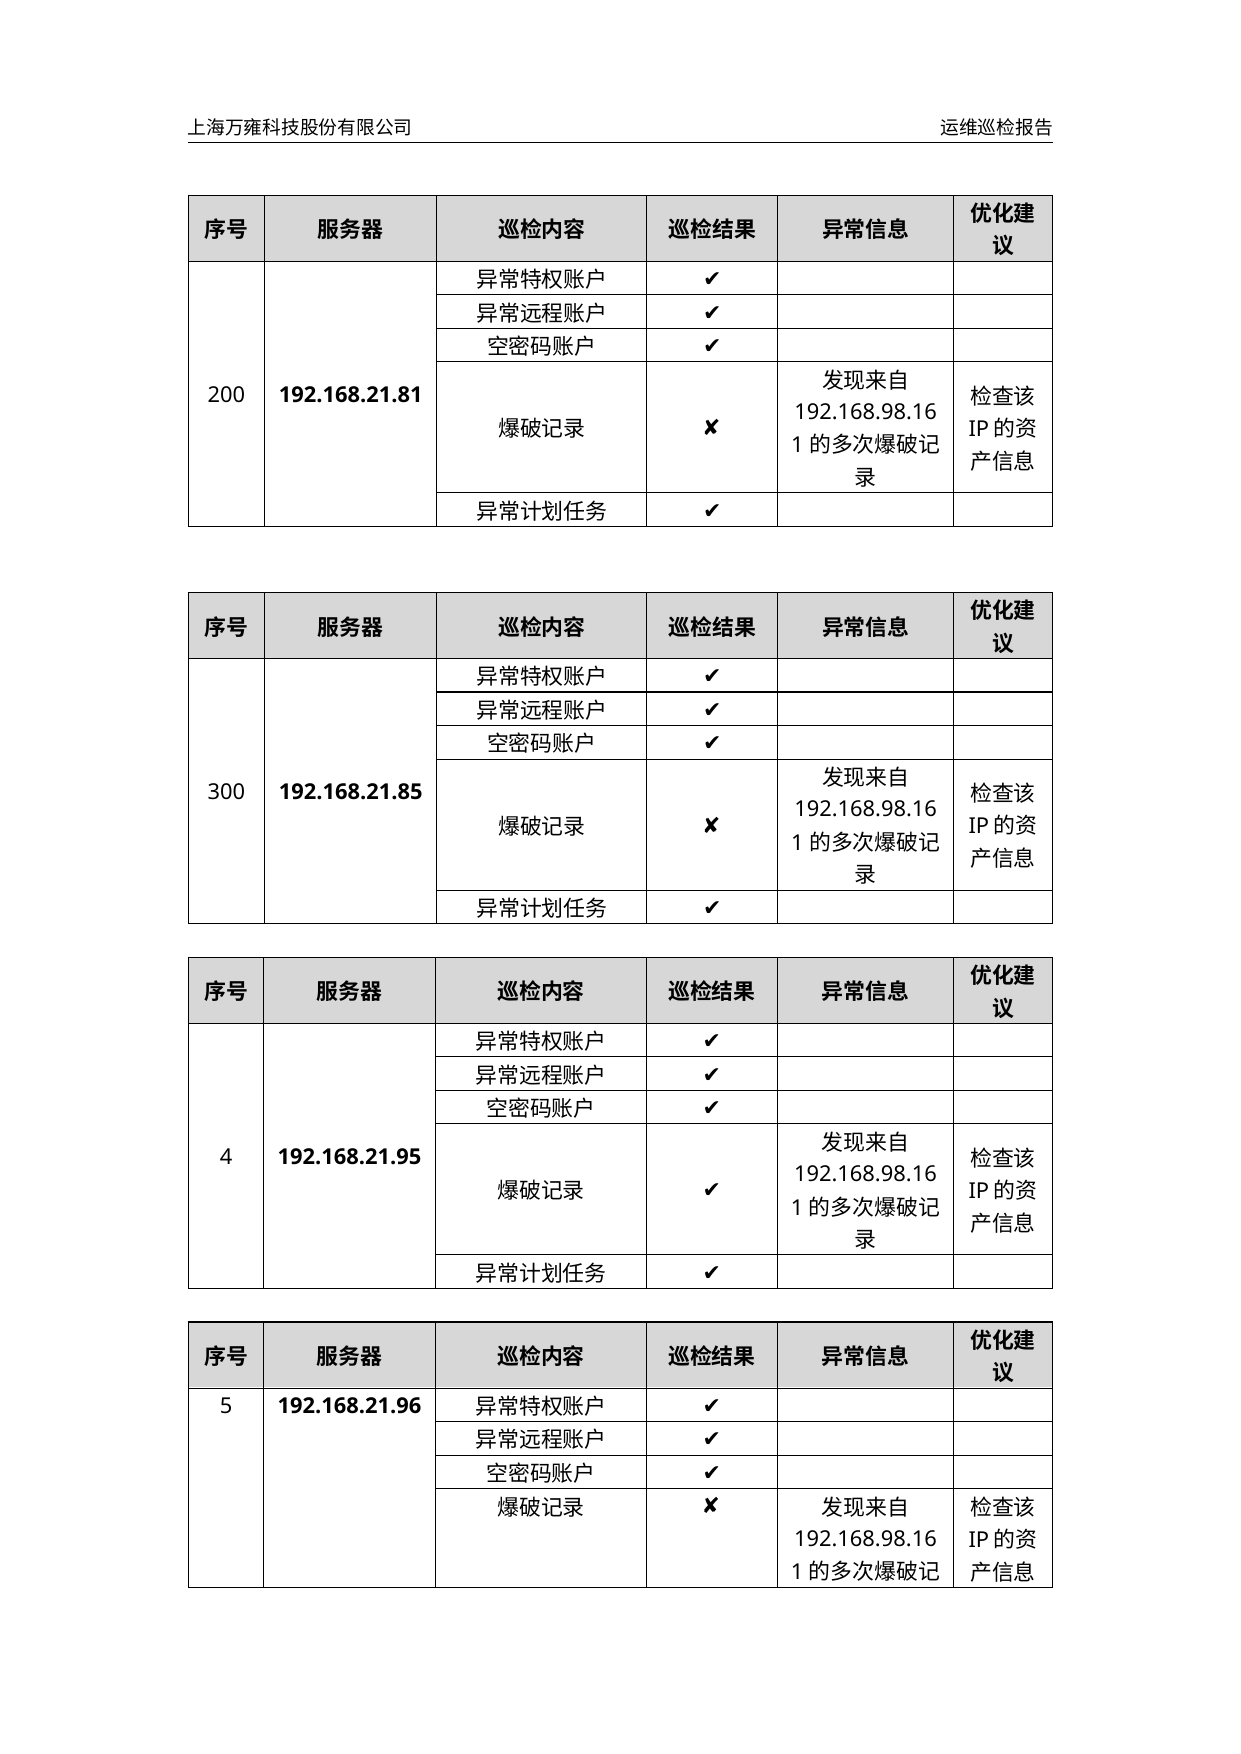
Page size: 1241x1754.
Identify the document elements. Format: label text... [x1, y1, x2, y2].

table_cell [954, 1255, 1052, 1288]
table_cell [778, 262, 953, 294]
table_cell ✔ [647, 659, 777, 691]
table_cell 异常计划任务 [436, 1255, 646, 1288]
table_header 巡检结果 [647, 196, 777, 261]
table_cell 爆破记录 [437, 362, 646, 492]
table_cell 异常远程账户 [436, 1057, 646, 1090]
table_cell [778, 1489, 953, 1587]
table_header 异常信息 [778, 196, 953, 261]
table_cell ✔ [647, 329, 777, 361]
table_cell 空密码账户 [437, 329, 646, 361]
table_header 异常信息 [778, 593, 953, 658]
table_header 巡检内容 [437, 593, 646, 658]
table_cell [954, 1389, 1052, 1421]
table_cell ✘ [647, 1489, 777, 1587]
table_cell 异常特权账户 [437, 262, 646, 294]
table_cell 爆破记录 [436, 1124, 646, 1254]
table_cell 异常特权账户 [437, 659, 646, 691]
table_cell ✔ [647, 1255, 777, 1288]
table_cell 空密码账户 [436, 1456, 646, 1488]
table_header 优化建议 [954, 196, 1052, 261]
table_header 巡检内容 [437, 196, 646, 261]
table_cell [954, 1091, 1052, 1123]
table_cell [954, 262, 1052, 294]
table_cell 异常特权账户 [436, 1389, 646, 1421]
table_header 巡检结果 [647, 593, 777, 658]
table_header 服务器 [265, 593, 436, 658]
table_header 优化建议 [954, 593, 1052, 658]
table_header 优化建议 [954, 1323, 1052, 1387]
table_cell ✔ [647, 1389, 777, 1421]
table_header 异常信息 [778, 1323, 953, 1387]
table_cell 异常远程账户 [437, 295, 646, 328]
table_cell 192.168.21.81 [265, 262, 436, 526]
table_cell [954, 1422, 1052, 1454]
table_cell 爆破记录 [436, 1489, 646, 1587]
table_cell 192.168.21.96 [264, 1389, 435, 1587]
table_cell [954, 329, 1052, 361]
table_cell [954, 1456, 1052, 1488]
table_cell [954, 493, 1052, 526]
table_cell 5 [189, 1389, 263, 1587]
table_cell 异常远程账户 [437, 693, 646, 725]
table_cell ✔ [647, 1091, 777, 1123]
table_cell ✔ [647, 726, 777, 758]
table_cell 空密码账户 [437, 726, 646, 758]
table_cell [954, 693, 1052, 725]
table_cell 发现来自 192.168.98.161 的多次爆破记录 [778, 1124, 953, 1254]
table_cell 192.168.21.85 [265, 659, 436, 923]
table_header 巡检内容 [436, 1323, 646, 1387]
table_cell [778, 329, 953, 361]
table_cell 192.168.21.95 [264, 1024, 435, 1288]
table_cell [778, 493, 953, 526]
table_cell ✘ [647, 760, 777, 889]
table_cell [954, 726, 1052, 758]
table_cell 爆破记录 [437, 760, 646, 889]
table_cell ✔ [647, 1057, 777, 1090]
table_cell 异常计划任务 [437, 891, 646, 923]
table_cell 检查该IP的资产信息 [954, 1489, 1052, 1587]
table_cell [778, 726, 953, 758]
table_cell [778, 1255, 953, 1288]
table_cell [778, 891, 953, 923]
table_header 服务器 [265, 196, 436, 261]
table_cell [778, 1057, 953, 1090]
table_header 序号 [189, 1323, 263, 1387]
table_header 巡检结果 [647, 958, 777, 1023]
table_cell [778, 659, 953, 691]
table_header 服务器 [264, 958, 435, 1023]
table_cell ✔ [647, 1422, 777, 1454]
table_cell 异常特权账户 [436, 1024, 646, 1056]
table_cell 异常远程账户 [436, 1422, 646, 1454]
table_cell ✘ [647, 362, 777, 492]
table_header 异常信息 [778, 958, 953, 1023]
table_cell ✔ [647, 1024, 777, 1056]
table_cell ✔ [647, 891, 777, 923]
table_cell 发现来自 192.168.98.161 的多次爆破记录 [778, 362, 953, 492]
table_header 巡检结果 [647, 1323, 777, 1387]
table_header 优化建议 [954, 958, 1052, 1023]
table_header 服务器 [264, 1323, 435, 1387]
table_header 序号 [189, 958, 263, 1023]
table_cell ✔ [647, 493, 777, 526]
table_cell 200 [189, 262, 264, 526]
table_cell ✔ [647, 1124, 777, 1254]
table_cell [778, 1091, 953, 1123]
table_cell ✔ [647, 1456, 777, 1488]
table_cell [954, 659, 1052, 691]
table_cell ✔ [647, 693, 777, 725]
table_cell [778, 1024, 953, 1056]
table_cell 空密码账户 [436, 1091, 646, 1123]
table_cell ✔ [647, 295, 777, 328]
table_cell 发现来自 192.168.98.161 的多次爆破记录 [778, 760, 953, 889]
table_cell 4 [189, 1024, 263, 1288]
table_cell [778, 1389, 953, 1421]
table_cell [954, 1057, 1052, 1090]
table_header 序号 [189, 196, 264, 261]
table_cell 检查该IP的资产信息 [954, 1124, 1052, 1254]
table_cell 检查该IP的资产信息 [954, 760, 1052, 889]
table_header 序号 [189, 593, 264, 658]
table_cell 检查该IP的资产信息 [954, 362, 1052, 492]
table_cell 300 [189, 659, 264, 923]
table_cell ✔ [647, 262, 777, 294]
table_cell [954, 1024, 1052, 1056]
table_cell [954, 295, 1052, 328]
table_cell [778, 693, 953, 725]
table_cell [778, 295, 953, 328]
table_cell 异常计划任务 [437, 493, 646, 526]
table_cell [778, 1456, 953, 1488]
table_cell [778, 1422, 953, 1454]
table_header 巡检内容 [436, 958, 646, 1023]
table_cell [954, 891, 1052, 923]
